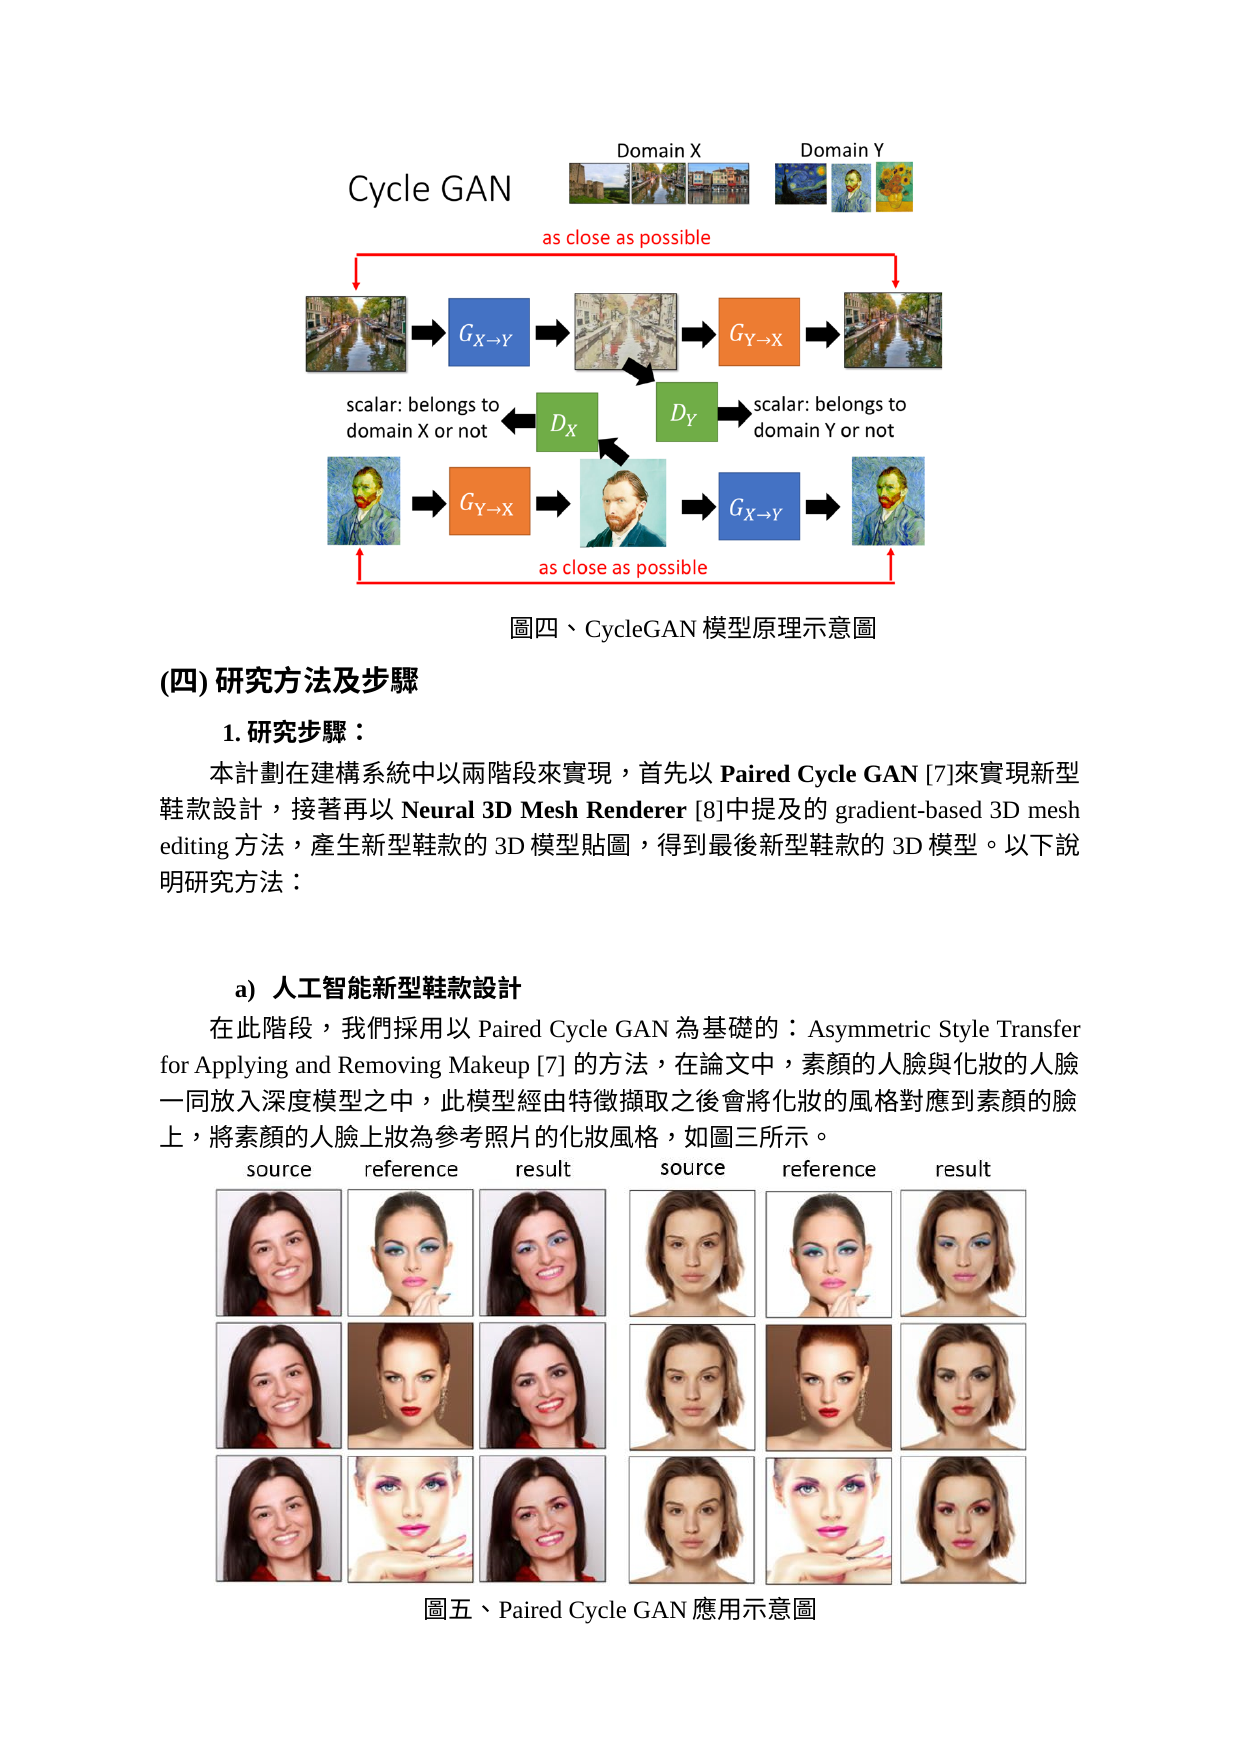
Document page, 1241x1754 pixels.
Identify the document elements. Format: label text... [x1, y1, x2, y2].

text 在此階段，我們採用以Paired Cycle GAN為基礎的：Asymmetric Style Transfer for Applying and Removing Makeup [7] 的方法，在論文中，素顏的人臉與化妝的人臉一同放入深度模型之中，此模型經由特徵擷取之後會將化妝的風格對應到素顏的臉上，將素顏的人臉上妝為參考照片的化妝風格，如圖三所示。 [159, 1009, 1081, 1154]
list 人工智能新型鞋款設計 [234, 968, 1081, 1004]
text 本計劃在建構系統中以兩階段來實現，首先以Paired Cycle GAN [7]來實現新型鞋款設計，接著再以Neural 3D Mesh Renderer [8]中提及的gradient-based 3D mesh editing方法，產生新型鞋款的3D模型貼圖，得到最後新型鞋款的3D模型。以下說明研究方法： [159, 753, 1081, 898]
picture [298, 118, 943, 604]
text 圖五、Paired Cycle GAN應用示意圖 [159, 1589, 1081, 1626]
picture [213, 1157, 1027, 1586]
text (四) 研究方法及步驟 [159, 657, 1081, 700]
text 1. 研究步驟： [159, 713, 1081, 749]
text 圖四、CycleGAN模型原理示意圖 [459, 608, 1081, 644]
